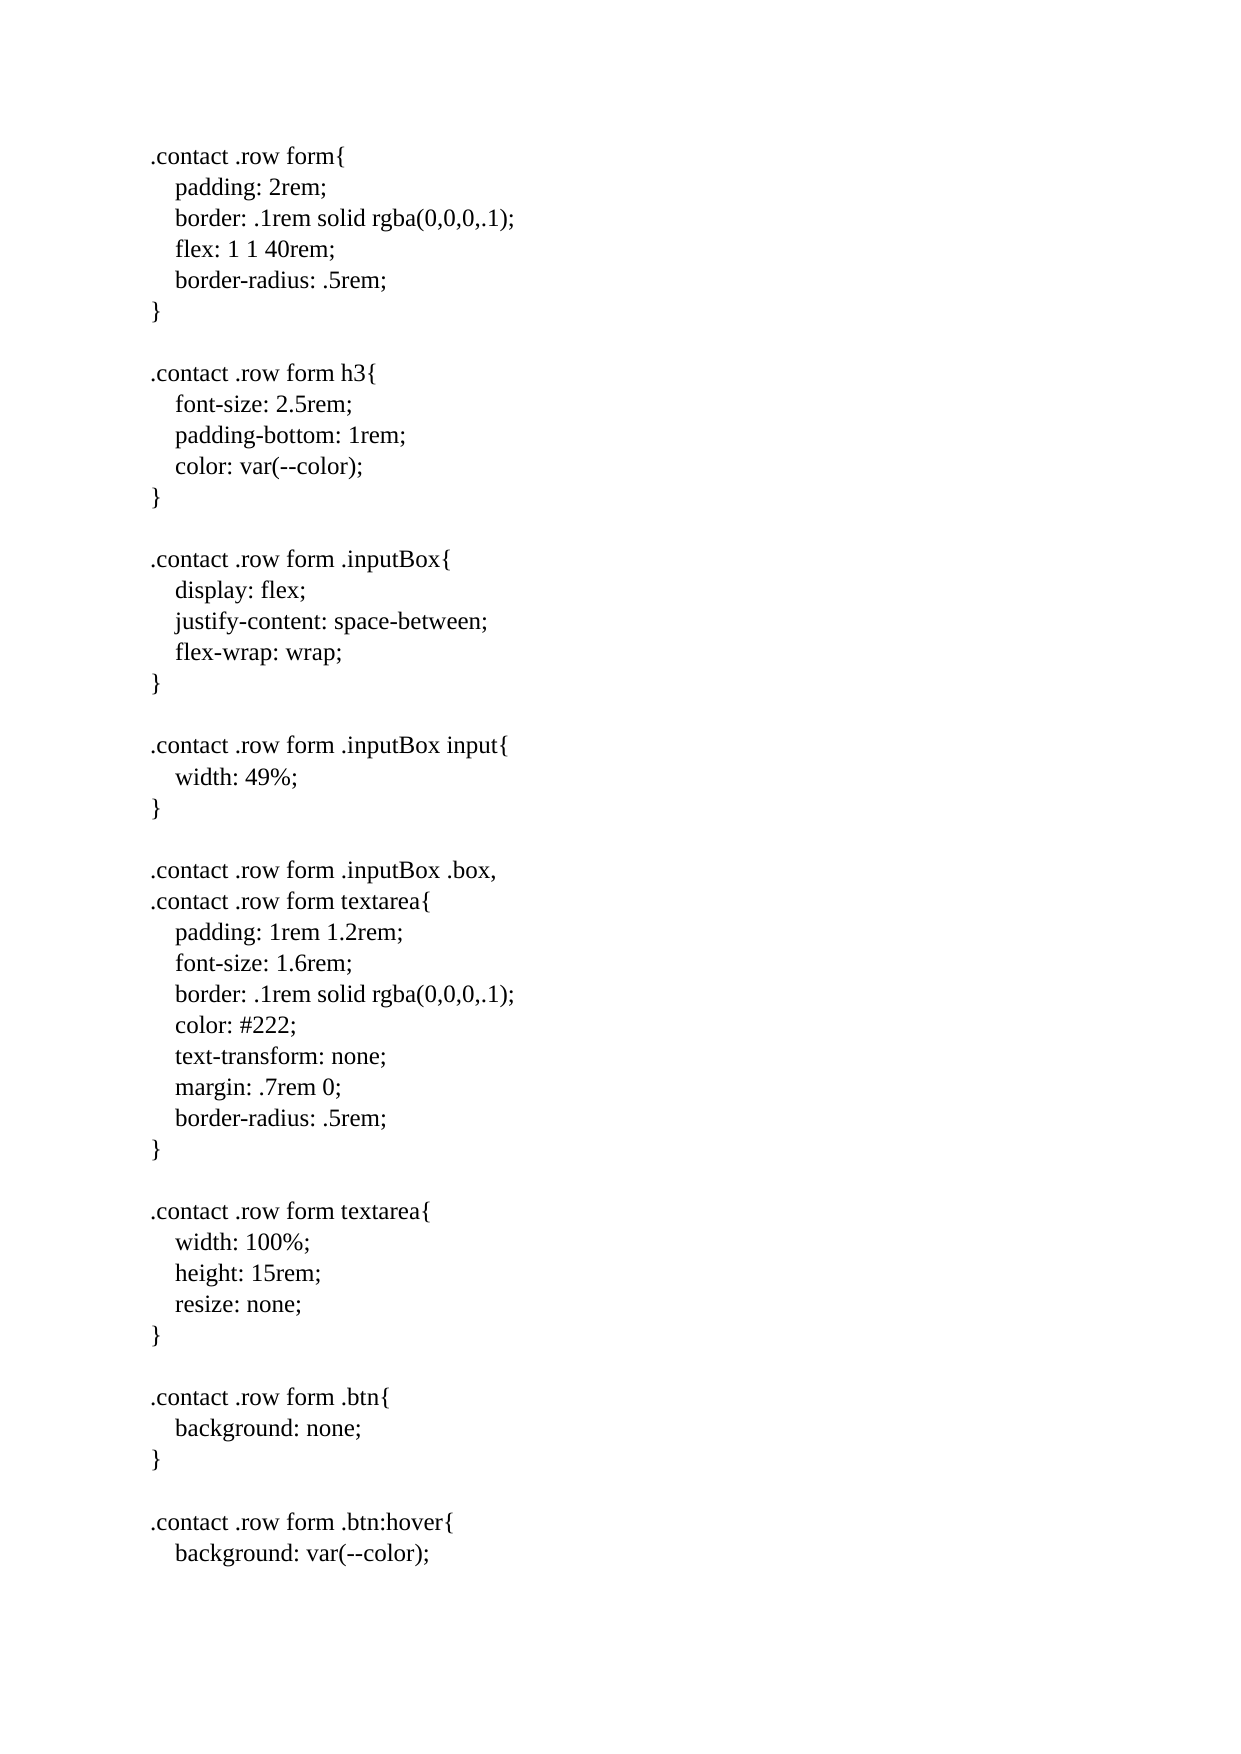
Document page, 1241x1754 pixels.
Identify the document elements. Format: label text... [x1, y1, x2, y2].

text border-radius: .5rem; [150, 265, 1098, 294]
text .contact .row form .inputBox{ [150, 544, 1098, 573]
text .contact .row form textarea{ [150, 886, 1098, 914]
text padding: 1rem 1.2rem; [150, 917, 1098, 946]
text text-transform: none; [150, 1041, 1098, 1070]
text .contact .row form{ [150, 141, 1098, 169]
text .contact .row form .inputBox .box, [150, 855, 1098, 883]
text } [150, 482, 1098, 511]
text } [150, 793, 1098, 821]
text flex-wrap: wrap; [150, 637, 1098, 666]
text border: .1rem solid rgba(0,0,0,.1); [150, 979, 1098, 1008]
text background: var(--color); [150, 1538, 1098, 1566]
text color: #222; [150, 1010, 1098, 1039]
text font-size: 1.6rem; [150, 948, 1098, 977]
text background: none; [150, 1413, 1098, 1442]
text border: .1rem solid rgba(0,0,0,.1); [150, 203, 1098, 232]
text padding: 2rem; [150, 172, 1098, 201]
text margin: .7rem 0; [150, 1072, 1098, 1101]
text } [150, 1320, 1098, 1349]
text .contact .row form textarea{ [150, 1196, 1098, 1225]
text height: 15rem; [150, 1258, 1098, 1287]
text justify-content: space-between; [150, 606, 1098, 635]
text padding-bottom: 1rem; [150, 420, 1098, 449]
text } [150, 1444, 1098, 1473]
text flex: 1 1 40rem; [150, 234, 1098, 263]
text display: flex; [150, 575, 1098, 604]
text } [150, 296, 1098, 325]
text .contact .row form .inputBox input{ [150, 731, 1098, 759]
text color: var(--color); [150, 451, 1098, 480]
text resize: none; [150, 1289, 1098, 1318]
text .contact .row form .btn{ [150, 1382, 1098, 1411]
text font-size: 2.5rem; [150, 389, 1098, 418]
text width: 49%; [150, 762, 1098, 790]
text .contact .row form .btn:hover{ [150, 1507, 1098, 1535]
text } [150, 668, 1098, 697]
text width: 100%; [150, 1227, 1098, 1256]
text .contact .row form h3{ [150, 358, 1098, 387]
text border-radius: .5rem; [150, 1103, 1098, 1132]
text } [150, 1134, 1098, 1163]
